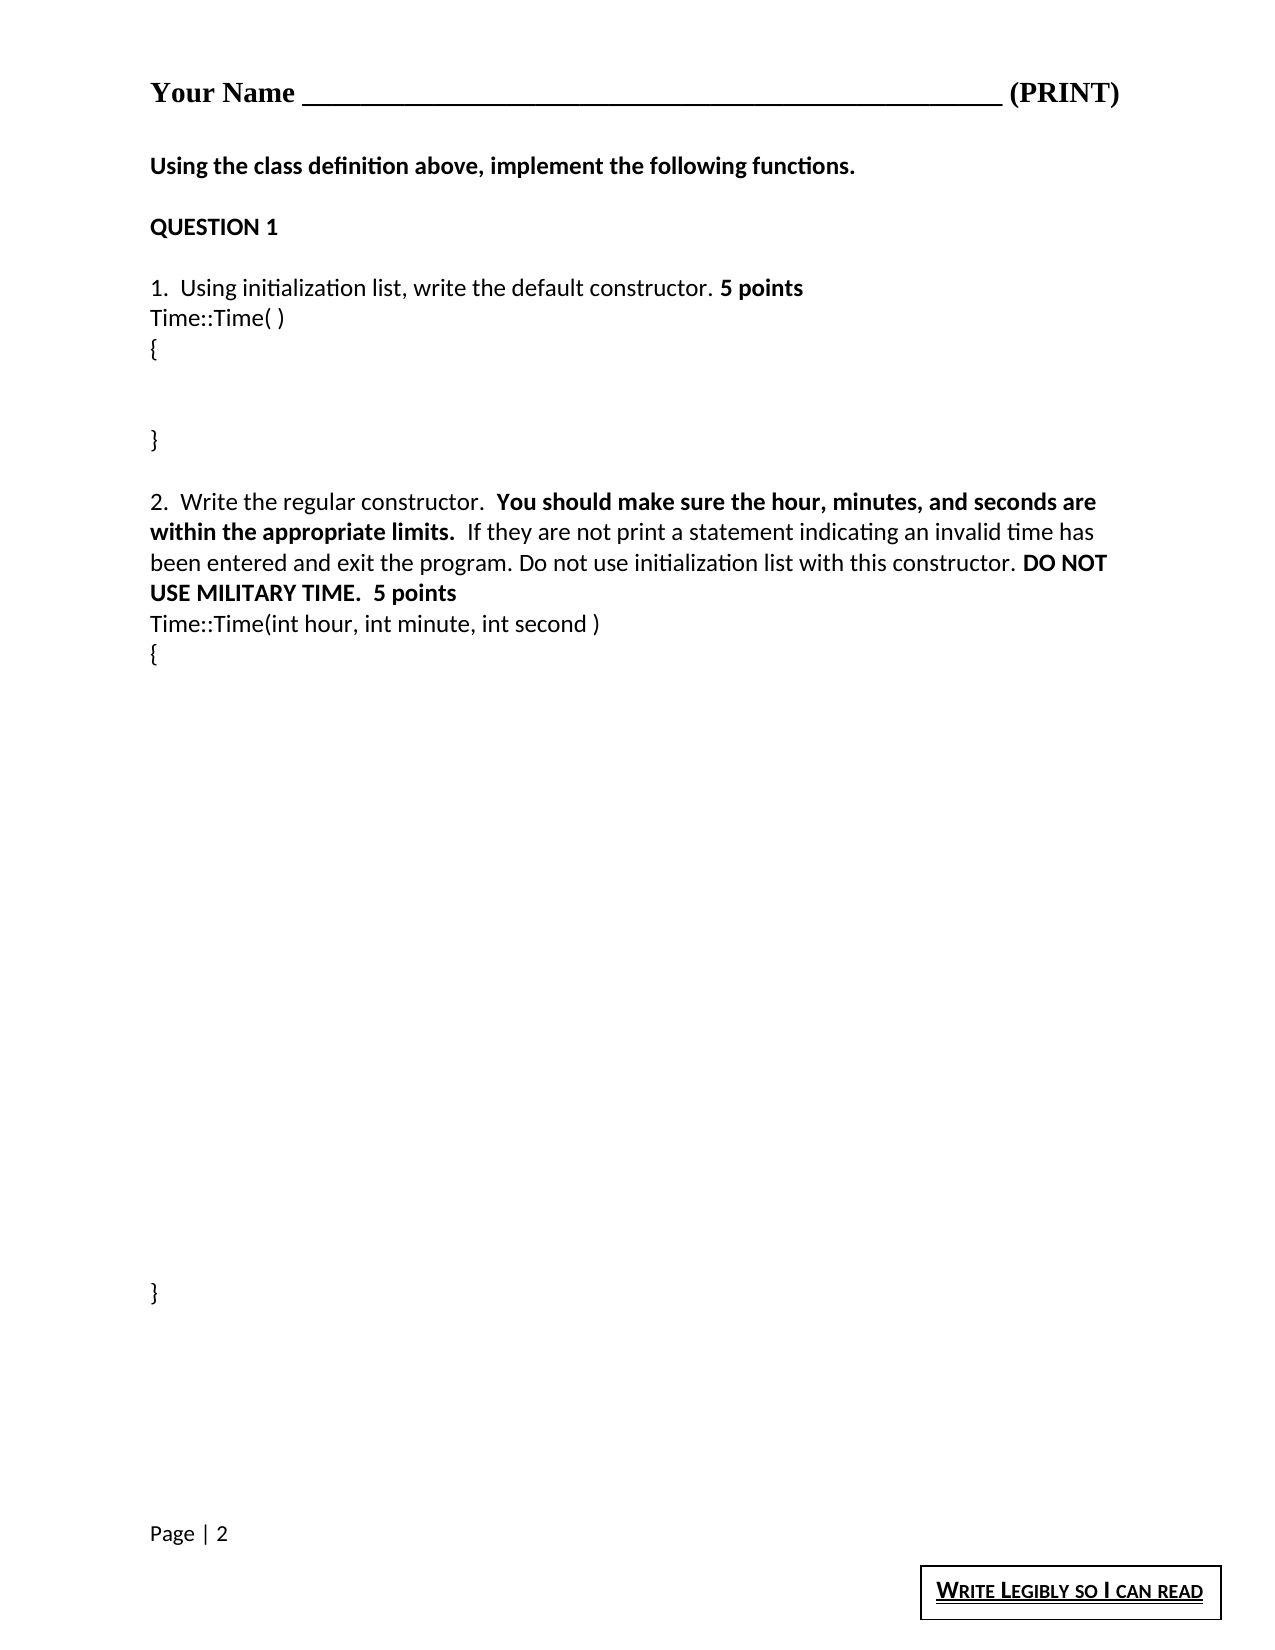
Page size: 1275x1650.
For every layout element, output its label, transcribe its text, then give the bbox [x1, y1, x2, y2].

text Time::Time(int hour, int minute, int second ) [150, 608, 1125, 638]
text 2. Write the regular constructor. You should make sure the hour, minutes, and seconds are within the appropriate limits. If they are not print a statement indicating an invalid time has been entered and exit the program. Do not use initialization list with this constructor. DO NOT USE MILITARY TIME. 5 points [150, 486, 1125, 608]
text { [150, 333, 1125, 364]
text Using the class definition above, implement the following functions. [150, 150, 1125, 181]
text } [150, 425, 1125, 455]
text { [150, 638, 1125, 669]
text 1. Using initialization list, write the default constructor. 5 points [150, 272, 1125, 303]
text } [150, 1277, 1125, 1307]
text Time::Time( ) [150, 303, 1125, 333]
text QUESTION 1 [150, 211, 1125, 242]
